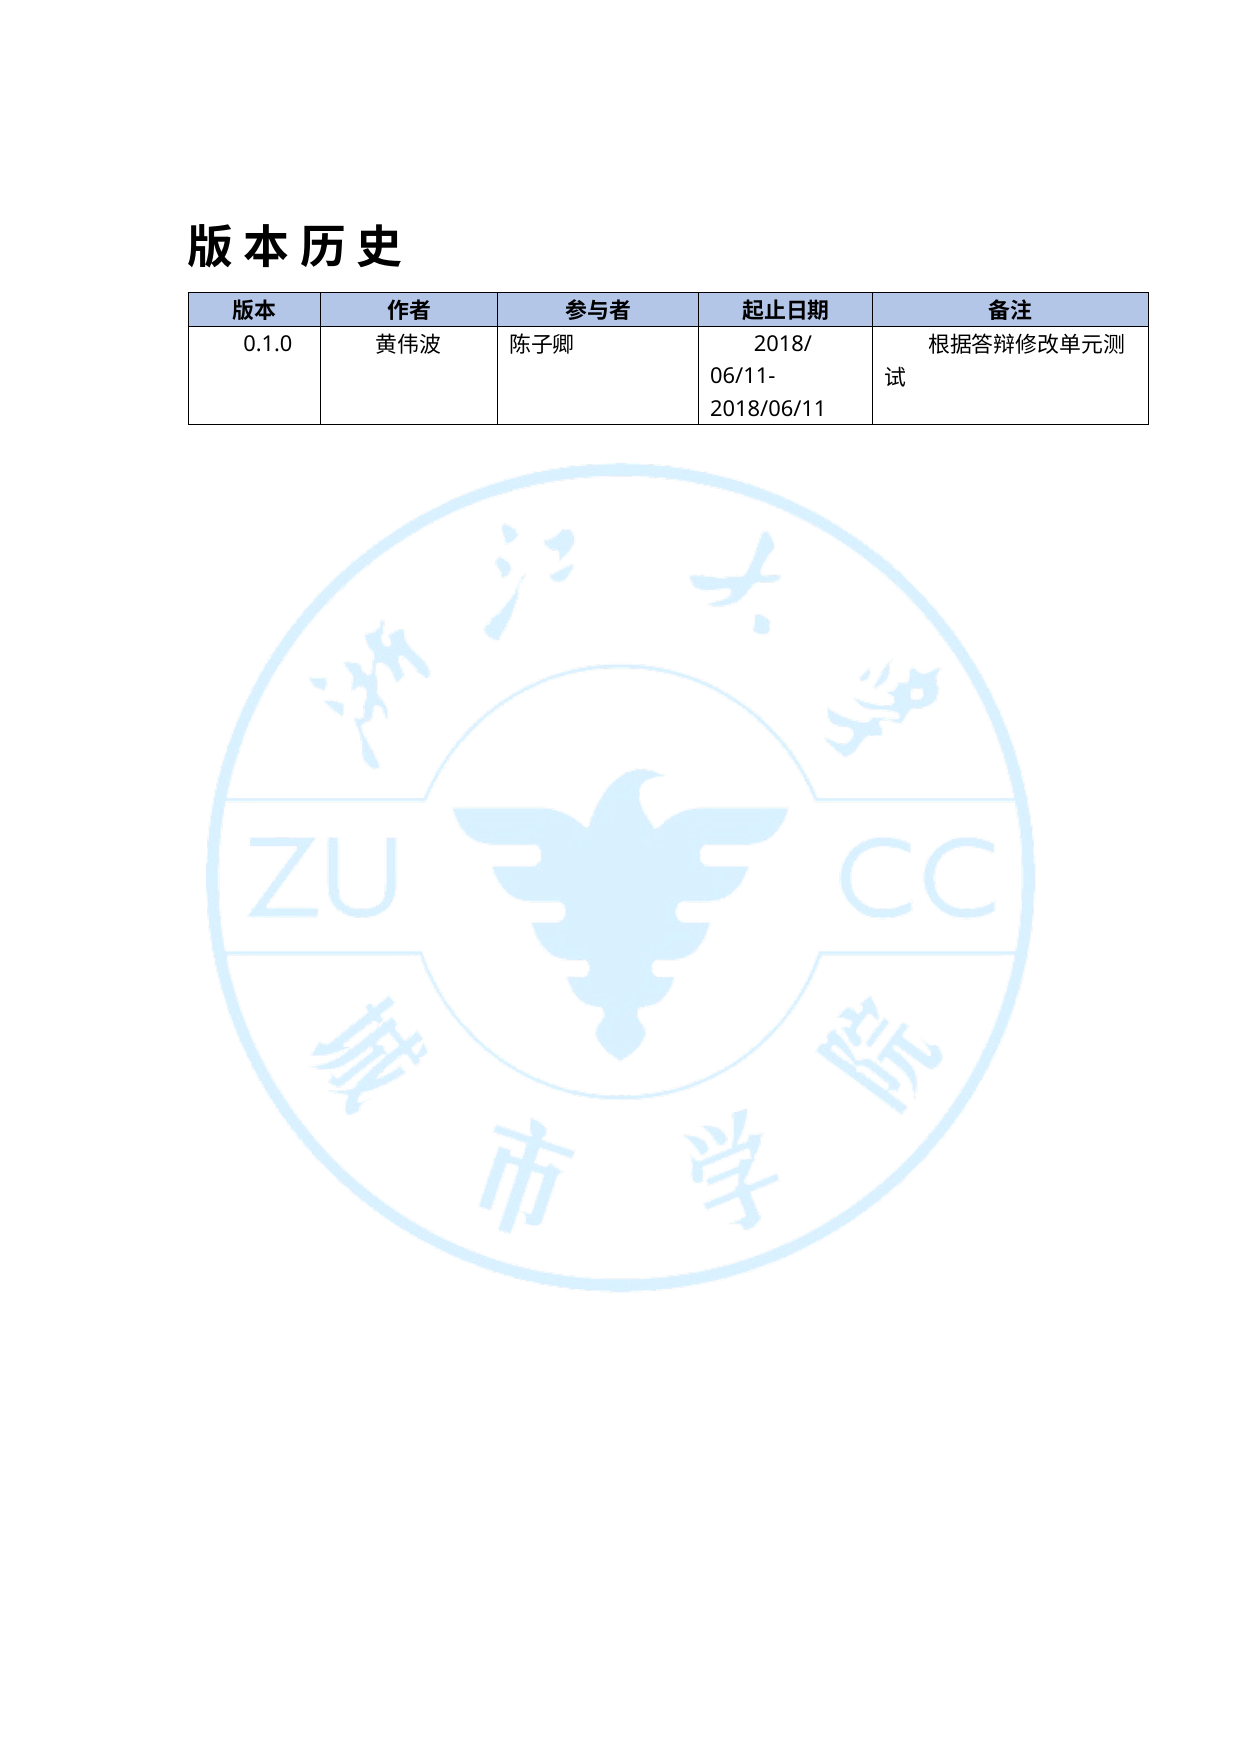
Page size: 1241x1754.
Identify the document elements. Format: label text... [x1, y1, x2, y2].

table_cell 黄伟波 [321, 327, 497, 424]
table_cell 2018/06/11-2018/06/11 [699, 327, 872, 424]
table_header 作者 [321, 293, 497, 326]
text 版 本 历 史 [187, 194, 1053, 292]
table_cell 0.1.0 [189, 327, 320, 424]
table_header 参与者 [498, 293, 698, 326]
table_header 备注 [873, 293, 1148, 326]
table_header 起止日期 [699, 293, 872, 326]
table_cell 根据答辩修改单元测试 [873, 327, 1148, 424]
table_cell 陈子卿 [498, 327, 698, 424]
table_header 版本 [189, 293, 320, 326]
